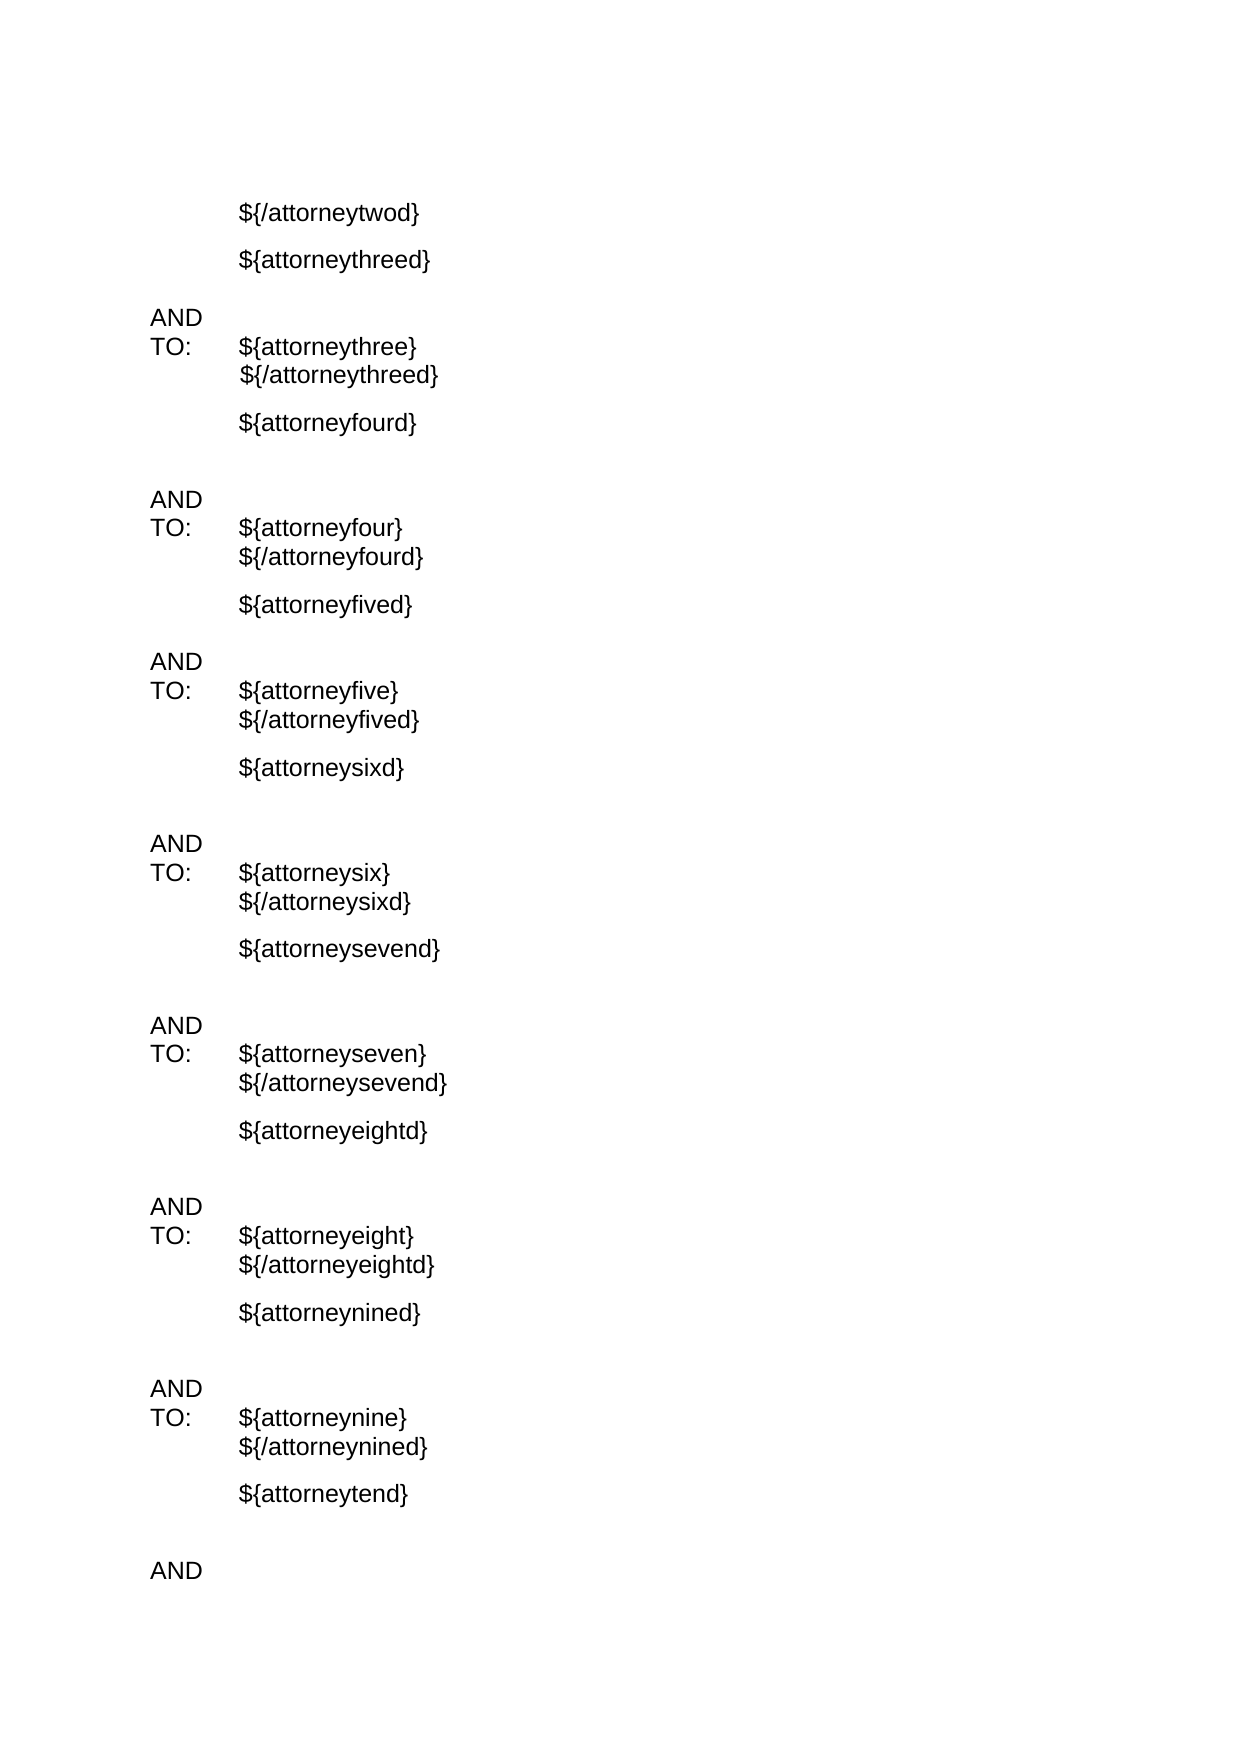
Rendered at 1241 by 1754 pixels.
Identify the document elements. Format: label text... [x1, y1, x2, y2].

text ${/attorneynined} [239, 1431, 1090, 1460]
text ${attorneyfourd} [239, 408, 1090, 437]
text ${/attorneysixd} [239, 886, 1090, 915]
text TO: ${attorneyseven} [150, 1039, 1090, 1068]
text TO: ${attorneynine} [150, 1403, 1090, 1431]
text AND [150, 303, 1090, 332]
text TO: ${attorneythree} [150, 332, 1090, 360]
text ${attorneytend} [239, 1479, 1090, 1508]
text ${/attorneysevend} [239, 1068, 1090, 1097]
text ${attorneysevend} [239, 934, 1090, 963]
text ${attorneyfived} [239, 590, 1090, 618]
text AND [150, 647, 1090, 676]
text AND [150, 1374, 1090, 1403]
text ${attorneynined} [239, 1297, 1090, 1326]
text TO: ${attorneyfive} [150, 676, 1090, 705]
text ${/attorneyfived} [239, 705, 1090, 733]
text AND [150, 1556, 1090, 1584]
text AND [150, 484, 1090, 513]
text ${/attorneytwod} [239, 198, 1090, 226]
text ${/attorneyeightd} [239, 1250, 1090, 1278]
text ${attorneysixd} [239, 752, 1090, 781]
text ${/attorneyfourd} [239, 542, 1090, 571]
text AND [150, 829, 1090, 858]
text ${/attorneythreed} [239, 360, 1090, 389]
text AND [150, 1192, 1090, 1221]
text ${attorneyeightd} [239, 1116, 1090, 1144]
text TO: ${attorneyeight} [150, 1221, 1090, 1250]
text AND [150, 1011, 1090, 1039]
text TO: ${attorneysix} [150, 858, 1090, 886]
text TO: ${attorneyfour} [150, 513, 1090, 542]
text ${attorneythreed} [239, 245, 1090, 274]
